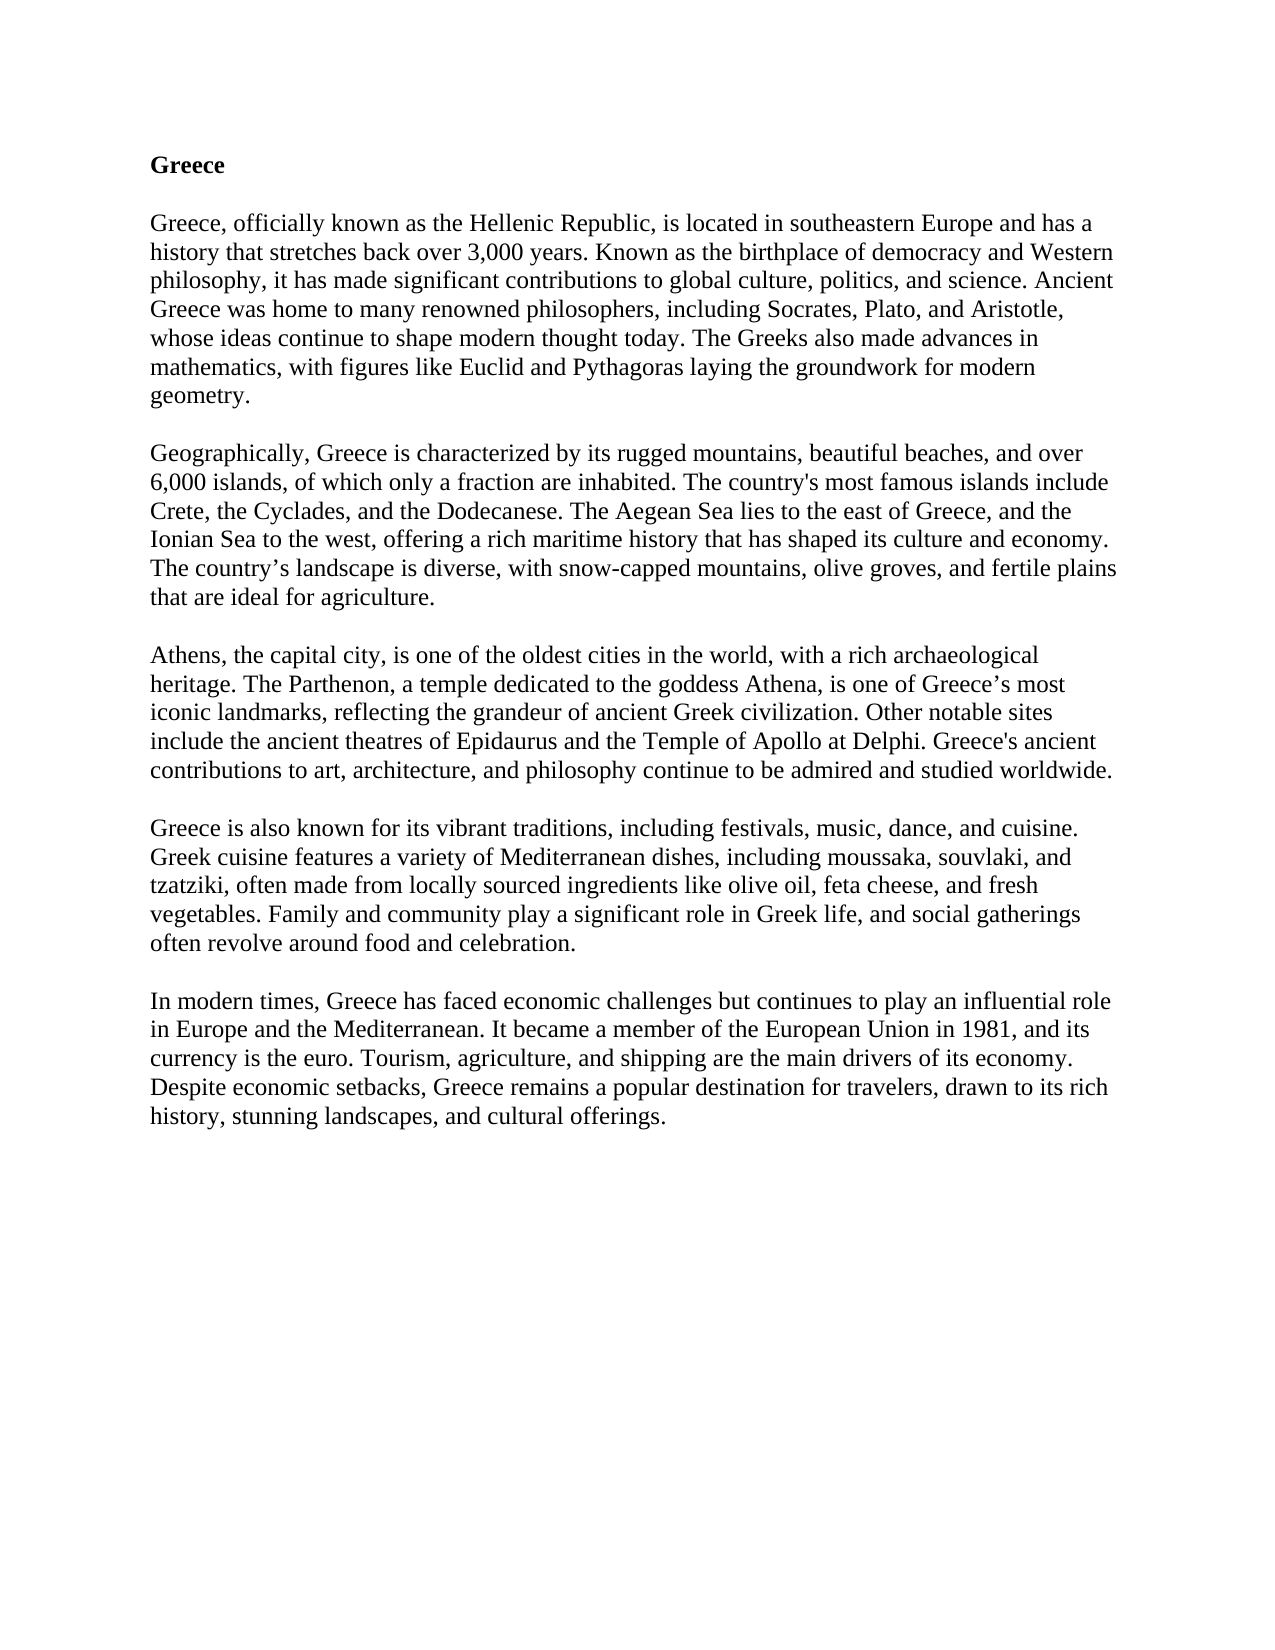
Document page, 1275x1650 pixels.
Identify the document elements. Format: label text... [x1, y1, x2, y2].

text Greece [150, 150, 1125, 179]
text Greece is also known for its vibrant traditions, including festivals, music, dance, and cuisine. Greek cuisine features a variety of Mediterranean dishes, including moussaka, souvlaki, and tzatziki, often made from locally sourced ingredients like olive oil, feta cheese, and fresh vegetables. Family and community play a significant role in Greek life, and social gatherings often revolve around food and celebration. [150, 813, 1125, 957]
text Geographically, Greece is characterized by its rugged mountains, beautiful beaches, and over 6,000 islands, of which only a fraction are inhabited. The country's most famous islands include Crete, the Cyclades, and the Dodecanese. The Aegean Sea lies to the east of Greece, and the Ionian Sea to the west, offering a rich maritime history that has shaped its culture and economy. The country’s landscape is diverse, with snow-capped mountains, olive groves, and fertile plains that are ideal for agriculture. [150, 438, 1125, 611]
text In modern times, Greece has faced economic challenges but continues to play an influential role in Europe and the Mediterranean. It became a member of the European Union in 1981, and its currency is the euro. Tourism, agriculture, and shipping are the main drivers of its economy. Despite economic setbacks, Greece remains a popular destination for travelers, drawn to its rich history, stunning landscapes, and cultural offerings. [150, 986, 1125, 1129]
text Athens, the capital city, is one of the oldest cities in the world, with a rich archaeological heritage. The Parthenon, a temple dedicated to the goddess Athena, is one of Greece’s most iconic landmarks, reflecting the grandeur of ancient Greek civilization. Other notable sites include the ancient theatres of Epidaurus and the Temple of Apollo at Delphi. Greece's ancient contributions to art, architecture, and philosophy continue to be admired and studied worldwide. [150, 640, 1125, 784]
text Greece, officially known as the Hellenic Republic, is located in southeastern Europe and has a history that stretches back over 3,000 years. Known as the birthplace of democracy and Western philosophy, it has made significant contributions to global culture, politics, and science. Ancient Greece was home to many renowned philosophers, including Socrates, Plato, and Aristotle, whose ideas continue to shape modern thought today. The Greeks also made advances in mathematics, with figures like Euclid and Pythagoras laying the groundwork for modern geometry. [150, 208, 1125, 409]
